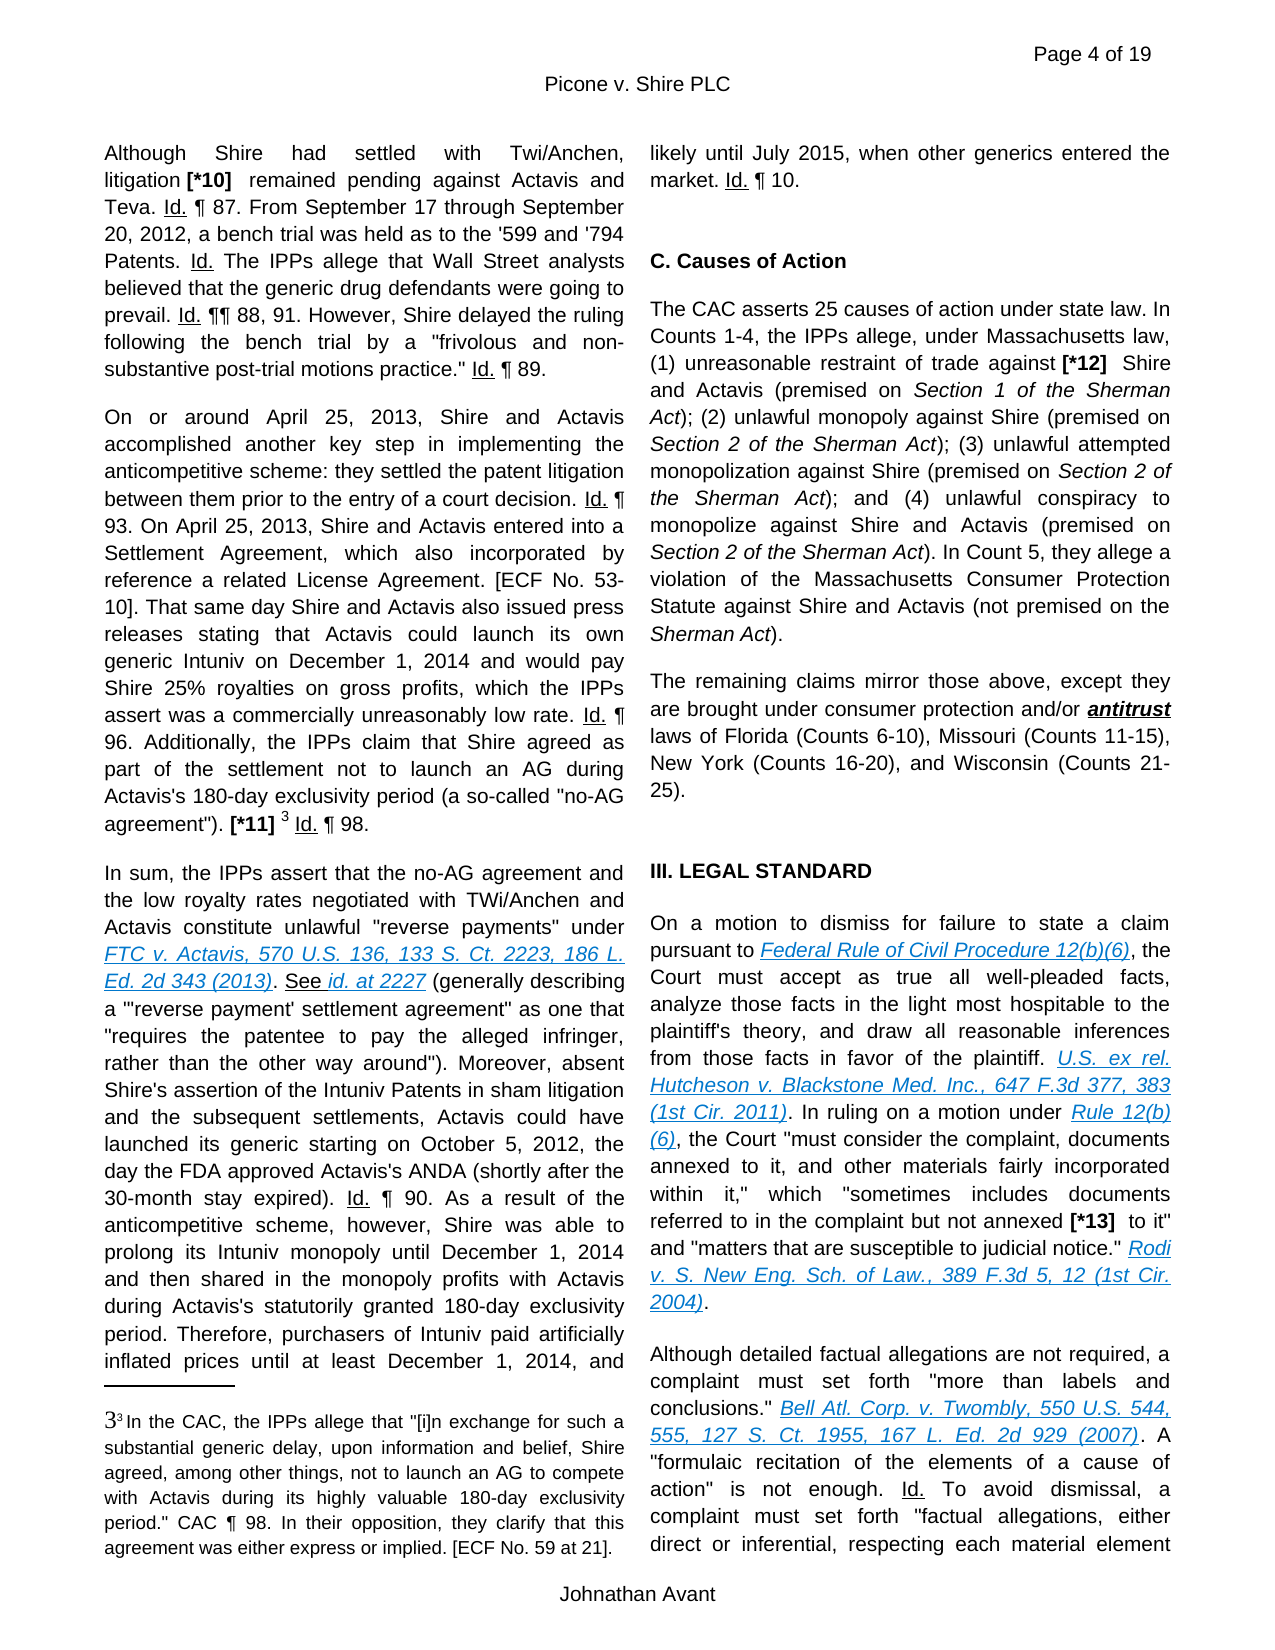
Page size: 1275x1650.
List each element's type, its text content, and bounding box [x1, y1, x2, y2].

text III. LEGAL STANDARD [650, 827, 1171, 882]
text C. Causes of Action [650, 217, 1171, 272]
text On a motion to dismiss for failure to state a claim pursuant to Federal Rule of Civil Procedure 12(b)(6), the Court must accept as true all well-pleaded facts, analyze those facts in the light most hospitable to the plaintiff's theory, and draw all reasonable inferences from those facts in favor of the plaintiff. U.S. ex rel. Hutcheson v. Blackstone Med. Inc., 647 F.3d 377, 383 (1st Cir. 2011). In ruling on a motion under Rule 12(b)(6), the Court "must consider the complaint, documents annexed to it, and other materials fairly incorporated within it," which "sometimes includes documents referred to in the complaint but not annexed [*13] to it" and "matters that are susceptible to judicial notice." Rodi v. S. New Eng. Sch. of Law., 389 F.3d 5, 12 (1st Cir. 2004). [650, 1095, 1171, 1284]
text The remaining claims mirror those above, except they are brought under consumer protection and/or antitrust laws of Florida (Counts 6-10), Missouri (Counts 11-15), New York (Counts 16-20), and Wisconsin (Counts 21-25). [650, 666, 1171, 802]
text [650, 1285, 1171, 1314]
text On or around April 25, 2013, Shire and Actavis accomplished another key step in implementing the anticompetitive scheme: they settled the patent litigation between them prior to the entry of a court decision. Id. ¶ 93. On April 25, 2013, Shire and Actavis entered into a Settlement Agreement, which also incorporated by reference a related License Agreement. [ECF No. 53-10]. That same day Shire and Actavis also issued press releases stating that Actavis could launch its own generic Intuniv on December 1, 2014 and would pay Shire 25% royalties on gross profits, which the IPPs assert was a commercially unreasonably low rate. Id. ¶ 96. Additionally, the IPPs claim that Shire agreed as part of the settlement not to launch an AG during Actavis's 180-day exclusivity period (a so-called "no-AG agreement"). [*11] 3 Id. ¶ 98. [104, 402, 625, 837]
text In sum, the IPPs assert that the no-AG agreement and the low royalty rates negotiated with TWi/Anchen and Actavis constitute unlawful "reverse payments" under FTC v. Actavis, 570 U.S. 136, 133 S. Ct. 2223, 186 L. Ed. 2d 343 (2013). See id. at 2227 (generally describing a "'reverse payment' settlement agreement" as one that "requires the patentee to pay the alleged infringer, rather than the other way around"). Moreover, absent Shire's assertion of the Intuniv Patents in sham litigation and the subsequent settlements, Actavis could have launched its generic starting on October 5, 2012, the day the FDA approved Actavis's ANDA (shortly after the 30-month stay expired). Id. ¶ 90. As a result of the anticompetitive scheme, however, Shire was able to prolong its Intuniv monopoly until December 1, 2014 and then shared in the monopoly profits with Actavis during Actavis's statutorily granted 180-day exclusivity period. Therefore, purchasers of Intuniv paid artificially inflated prices until at least December 1, 2014, and likely until July 2015, when other generics entered the market. Id. ¶ 10. [104, 964, 625, 1372]
text Although Shire had settled with Twi/Anchen, litigation [*10] remained pending against Actavis and Teva. Id. ¶ 87. From September 17 through September 20, 2012, a bench trial was held as to the '599 and '794 Patents. Id. The IPPs allege that Wall Street analysts believed that the generic drug defendants were going to prevail. Id. ¶¶ 88, 91. However, Shire delayed the ruling following the bench trial by a "frivolous and non-substantive post-trial motions practice." Id. ¶ 89. [104, 137, 625, 381]
text On a motion to dismiss for failure to state a claim pursuant to Federal Rule of Civil Procedure 12(b)(6), the Court must accept as true all well-pleaded facts, analyze those facts in the light most hospitable to the plaintiff's theory, and draw all reasonable inferences from those facts in favor of the plaintiff. U.S. ex rel. Hutcheson v. Blackstone Med. Inc., 647 F.3d 377, 383 (1st Cir. 2011). In ruling on a motion under Rule 12(b)(6), the Court "must consider the complaint, documents annexed to it, and other materials fairly incorporated within it," which "sometimes includes documents referred to in the complaint but not annexed [*13] to it" and "matters that are susceptible to judicial notice." Rodi v. S. New Eng. Sch. of Law., 389 F.3d 5, 12 (1st Cir. 2004). [650, 907, 1171, 1094]
text The CAC asserts 25 causes of action under state law. In Counts 1-4, the IPPs allege, under Massachusetts law, (1) unreasonable restraint of trade against [*12] Shire and Actavis (premised on Section 1 of the Sherman Act); (2) unlawful monopoly against Shire (premised on Section 2 of the Sherman Act); (3) unlawful attempted monopolization against Shire (premised on Section 2 of the Sherman Act); and (4) unlawful conspiracy to monopolize against Shire and Actavis (premised on Section 2 of the Sherman Act). In Count 5, they allege a violation of the Massachusetts Consumer Protection Statute against Shire and Actavis (not premised on the Sherman Act). [650, 293, 1171, 645]
